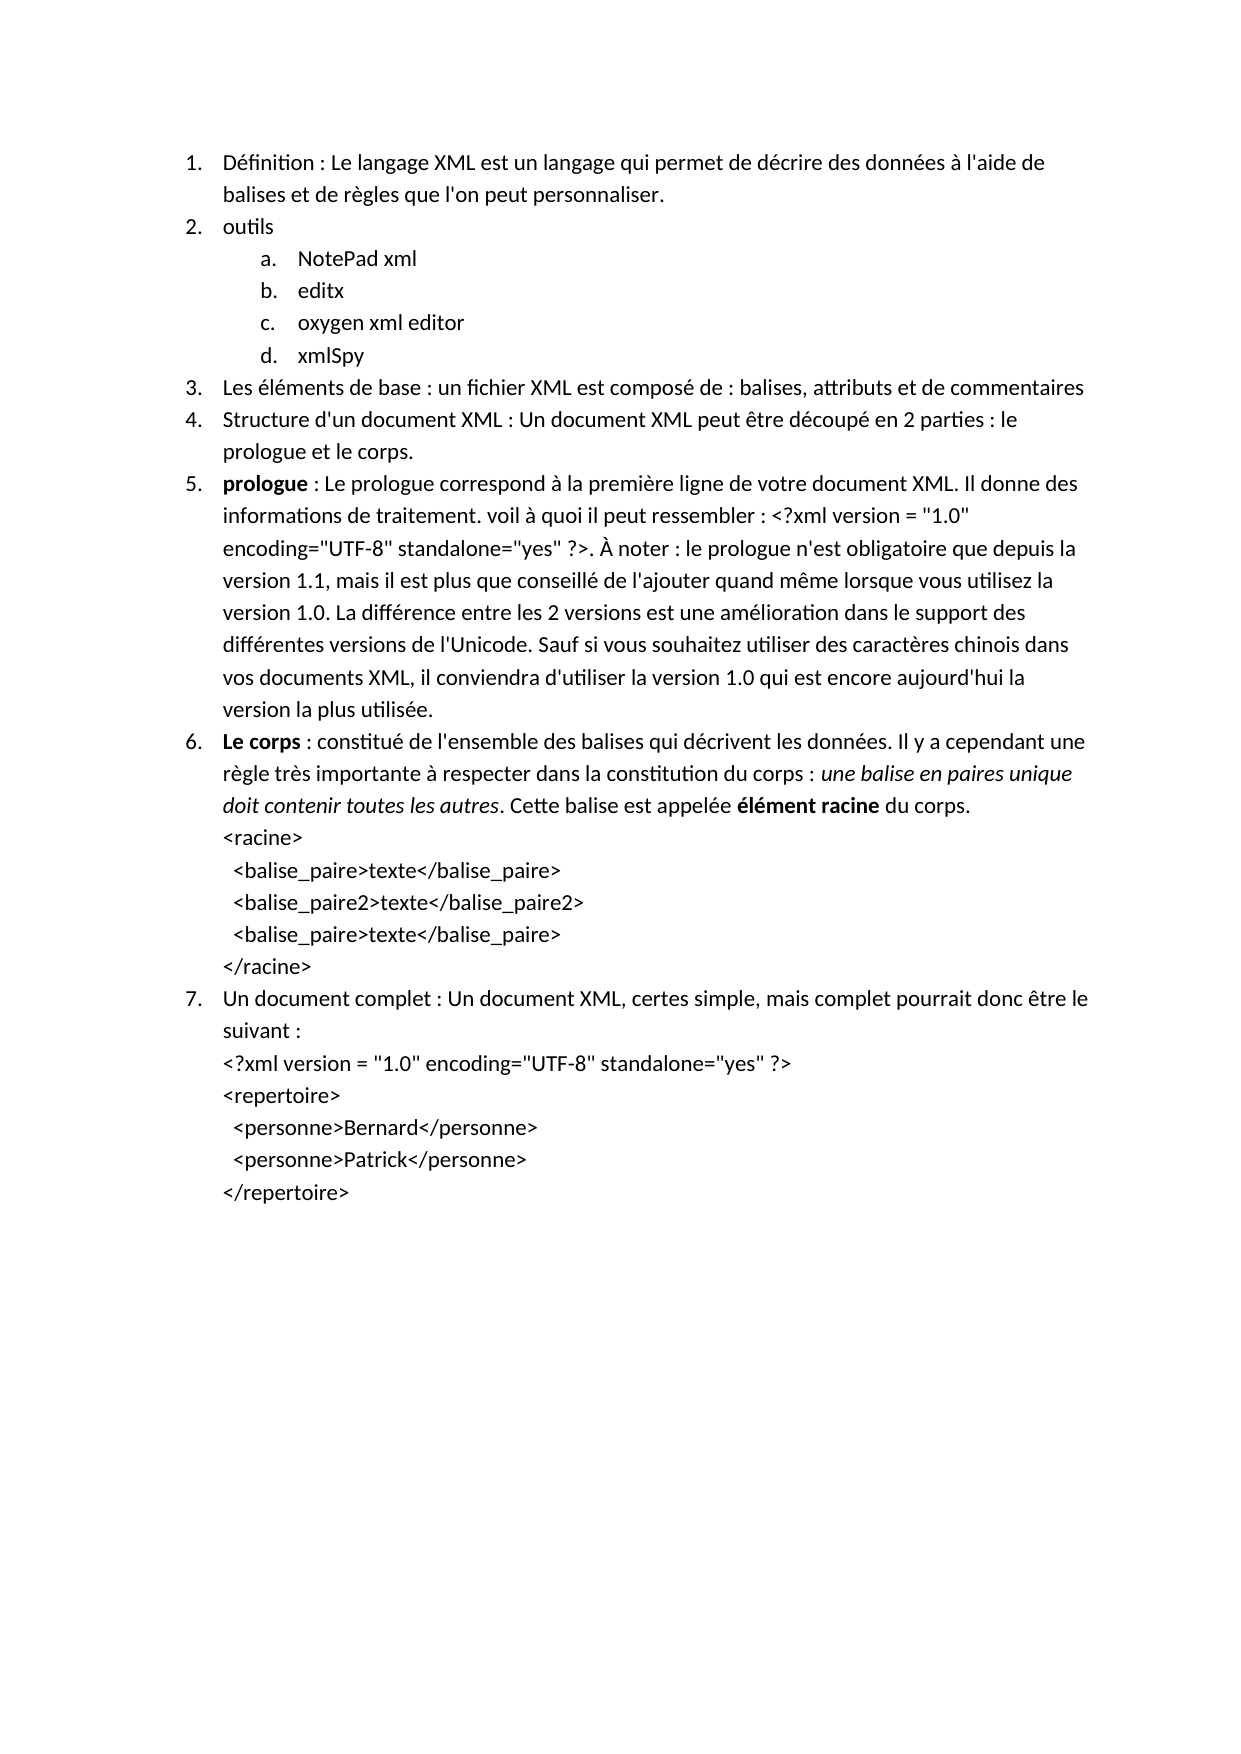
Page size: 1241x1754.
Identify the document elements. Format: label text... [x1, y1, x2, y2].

list oxygen xml editor [260, 308, 1093, 337]
list </racine> [223, 952, 1093, 980]
list xmlSpy [260, 341, 1093, 369]
list <racine> [223, 823, 1093, 852]
list <balise_paire2>texte</balise_paire2> [223, 888, 1093, 916]
list Les éléments de base : un fichier XML est composé de : balises, attributs et de commentaires [185, 373, 1093, 401]
list <personne>Patrick</personne> [223, 1145, 1093, 1173]
list <balise_paire>texte</balise_paire> [223, 856, 1093, 884]
list <repertoire> [223, 1081, 1093, 1109]
list outils [185, 212, 1093, 240]
list <?xml version = "1.0" encoding="UTF-8" standalone="yes" ?> [223, 1049, 1093, 1077]
list Le corps : constitué de l'ensemble des balises qui décrivent les données. Il y a cependant une règle très importante à respecter dans la constitution du corps : une balise en paires unique doit contenir toutes les autres. Cette balise est appelée élément racine du corps. [185, 727, 1093, 819]
list prologue : Le prologue correspond à la première ligne de votre document XML. Il donne des informations de traitement. voil à quoi il peut ressembler : <?xml version = "1.0" encoding="UTF-8" standalone="yes" ?>. À noter : le prologue n'est obligatoire que depuis la version 1.1, mais il est plus que conseillé de l'ajouter quand même lorsque vous utilisez la version 1.0. La différence entre les 2 versions est une amélioration dans le support des différentes versions de l'Unicode. Sauf si vous souhaitez utiliser des caractères chinois dans vos documents XML, il conviendra d'utiliser la version 1.0 qui est encore aujourd'hui la version la plus utilisée. [185, 469, 1093, 723]
list Structure d'un document XML : Un document XML peut être découpé en 2 parties : le prologue et le corps. [185, 405, 1093, 465]
list </repertoire> [223, 1178, 1093, 1206]
list <personne>Bernard</personne> [223, 1113, 1093, 1141]
list Un document complet : Un document XML, certes simple, mais complet pourrait donc être le suivant : [185, 984, 1093, 1045]
list NotePad xml [260, 244, 1093, 272]
list <balise_paire>texte</balise_paire> [223, 920, 1093, 948]
list editx [260, 276, 1093, 304]
list Définition : Le langage XML est un langage qui permet de décrire des données à l'aide de balises et de règles que l'on peut personnaliser. [185, 148, 1093, 208]
